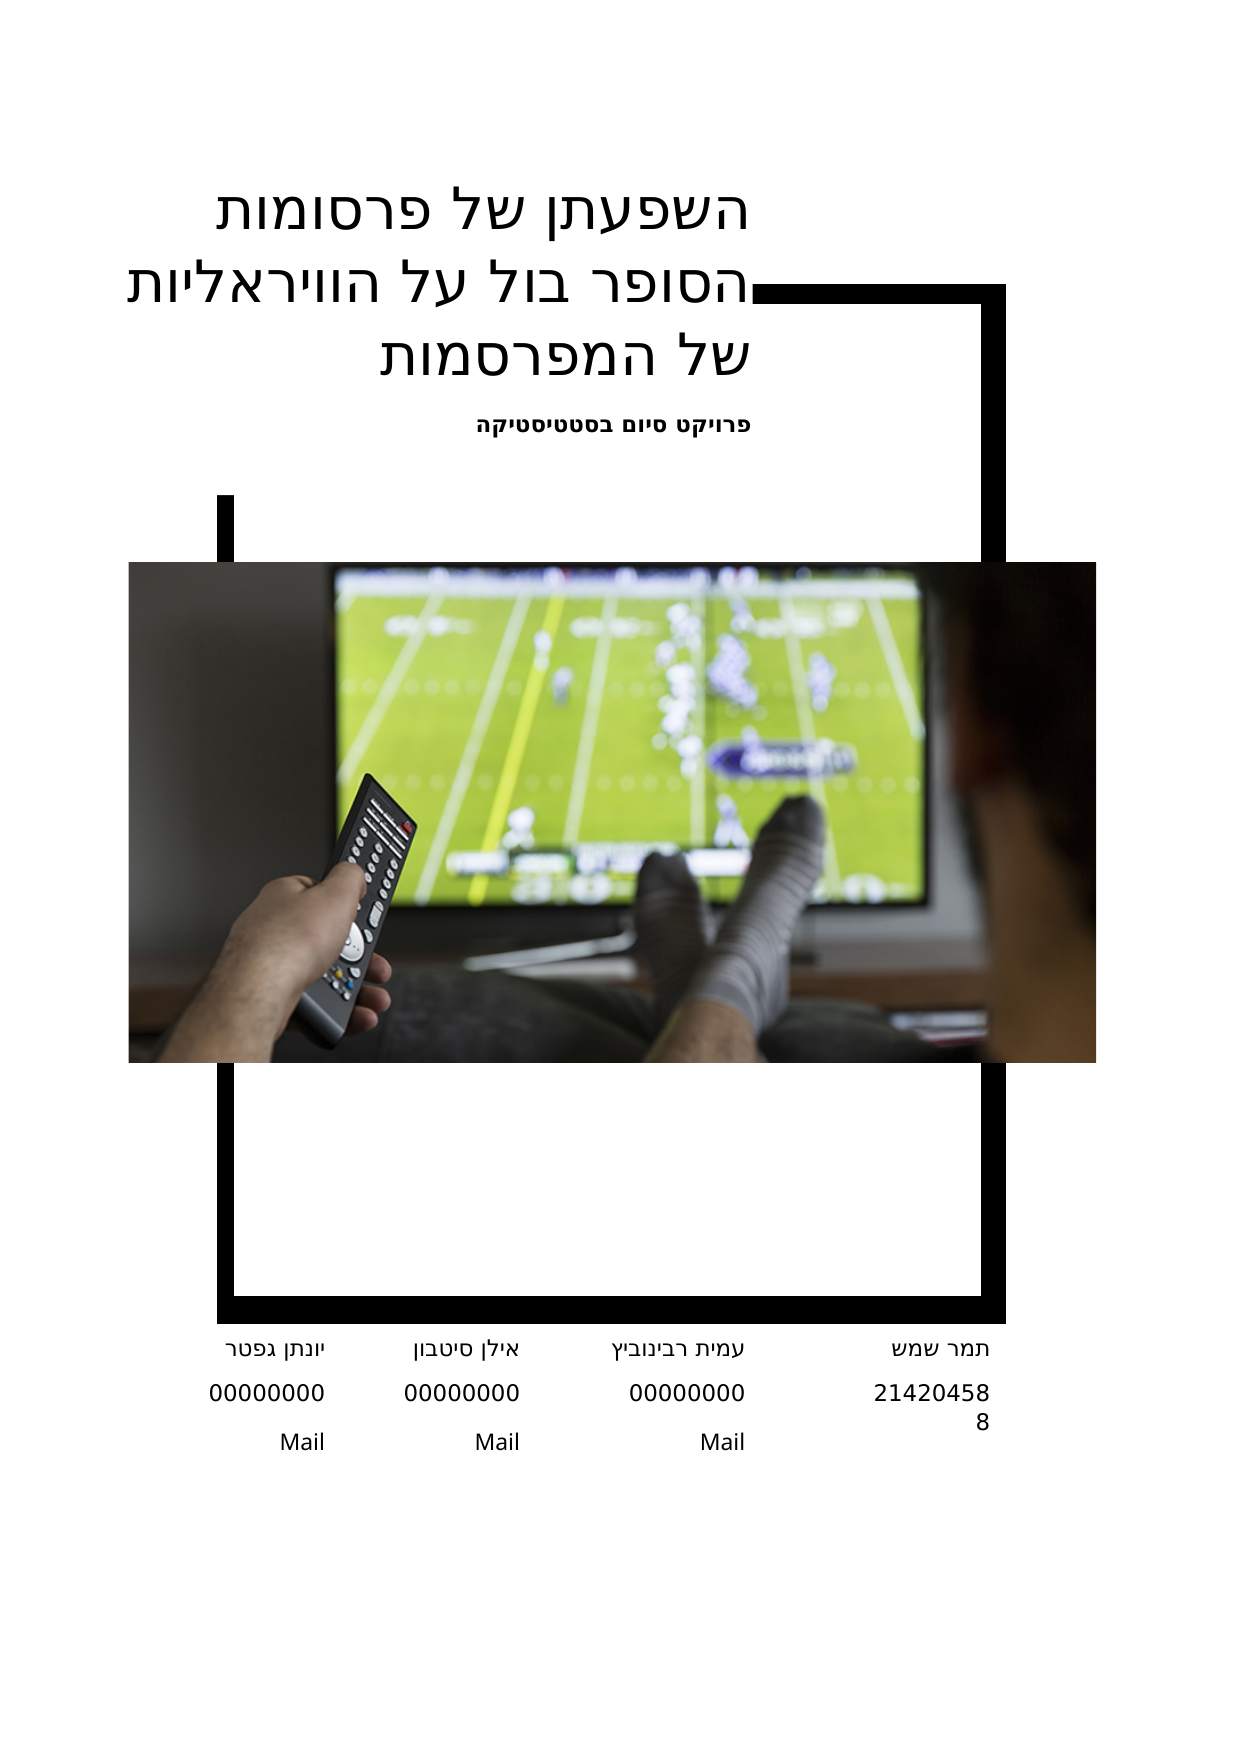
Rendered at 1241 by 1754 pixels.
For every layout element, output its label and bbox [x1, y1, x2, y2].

picture [128, 562, 1097, 1063]
